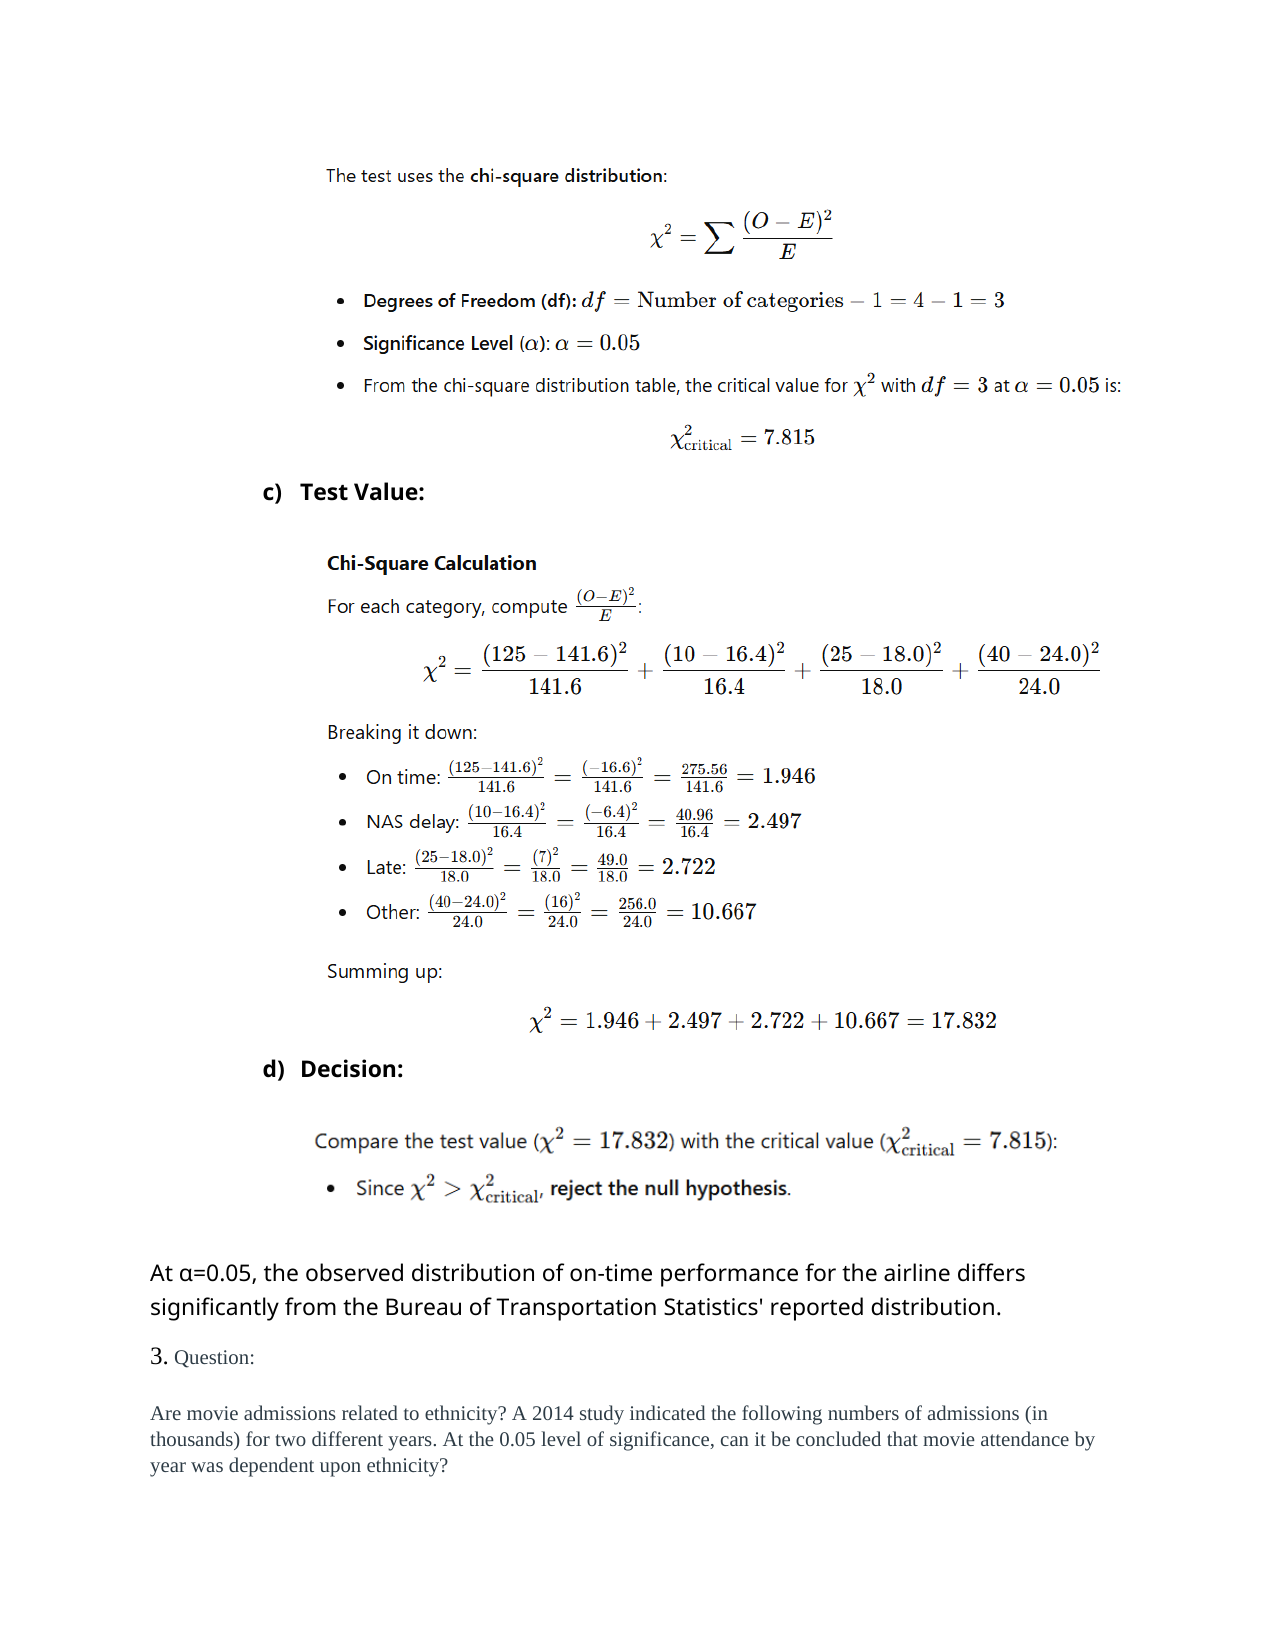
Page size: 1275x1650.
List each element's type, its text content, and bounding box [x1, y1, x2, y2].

picture [300, 150, 1128, 474]
text 3. Question: [150, 1341, 1125, 1369]
text Are movie admissions related to ethnicity? A 2014 study indicated the following numbers of admissions (in thousands) for two different years. At the 0.05 level of significance, can it be concluded that movie attendance by year was dependent upon ethnicity? [150, 1401, 1125, 1477]
list Test Value: [262, 476, 1125, 507]
text At α=0.05, the observed distribution of on-time performance for the airline differs significantly from the Bureau of Transportation Statistics' reported distribution. [150, 1257, 1125, 1322]
list Decision: [262, 1053, 1125, 1084]
picture [300, 1120, 1078, 1238]
picture [300, 543, 1124, 1051]
